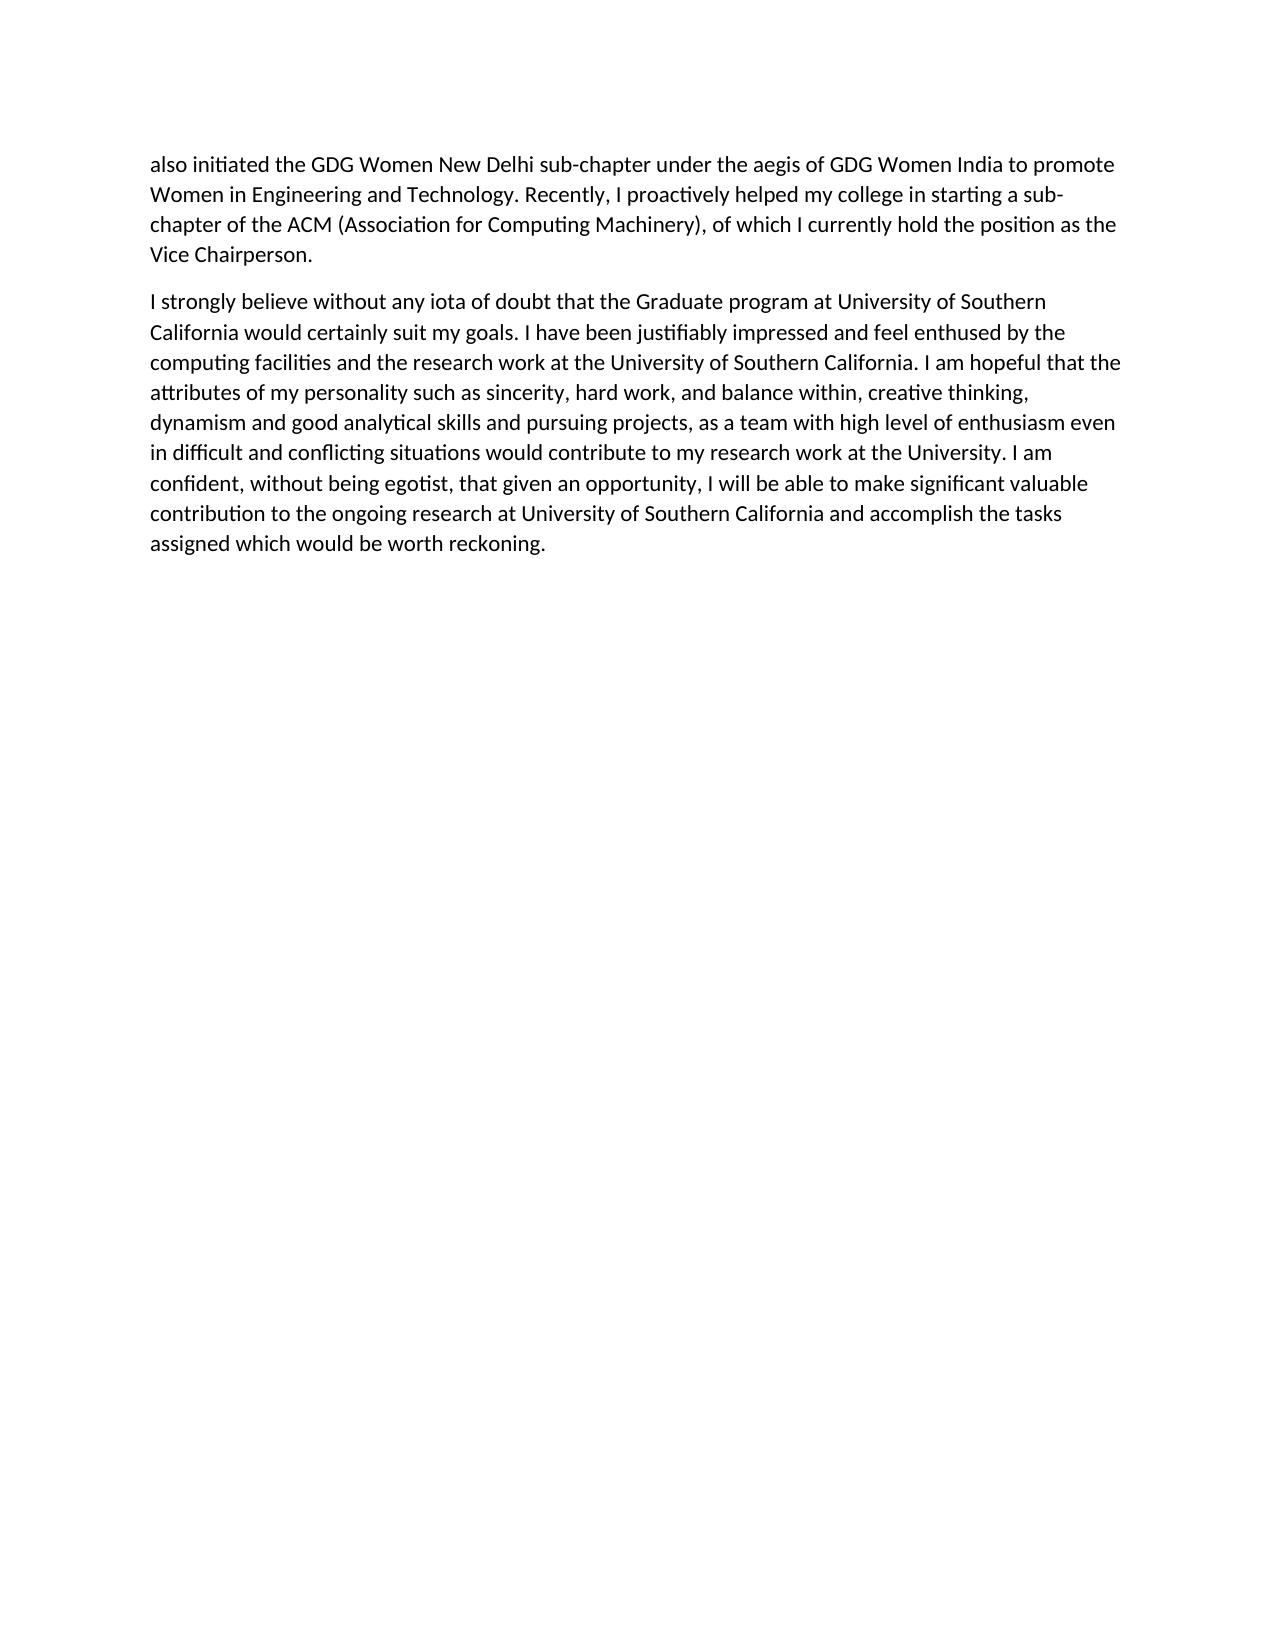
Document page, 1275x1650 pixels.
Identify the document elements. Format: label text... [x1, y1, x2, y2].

text I strongly believe without any iota of doubt that the Graduate program at University of Southern California would certainly suit my goals. I have been justifiably impressed and feel enthused by the computing facilities and the research work at the University of Southern California. I am hopeful that the attributes of my personality such as sincerity, hard work, and balance within, creative thinking, dynamism and good analytical skills and pursuing projects, as a team with high level of enthusiasm even in difficult and conflicting situations would contribute to my research work at the University. I am confident, without being egotist, that given an opportunity, I will be able to make significant valuable contribution to the ongoing research at University of Southern California and accomplish the tasks assigned which would be worth reckoning. [150, 287, 1125, 557]
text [150, 150, 1125, 269]
